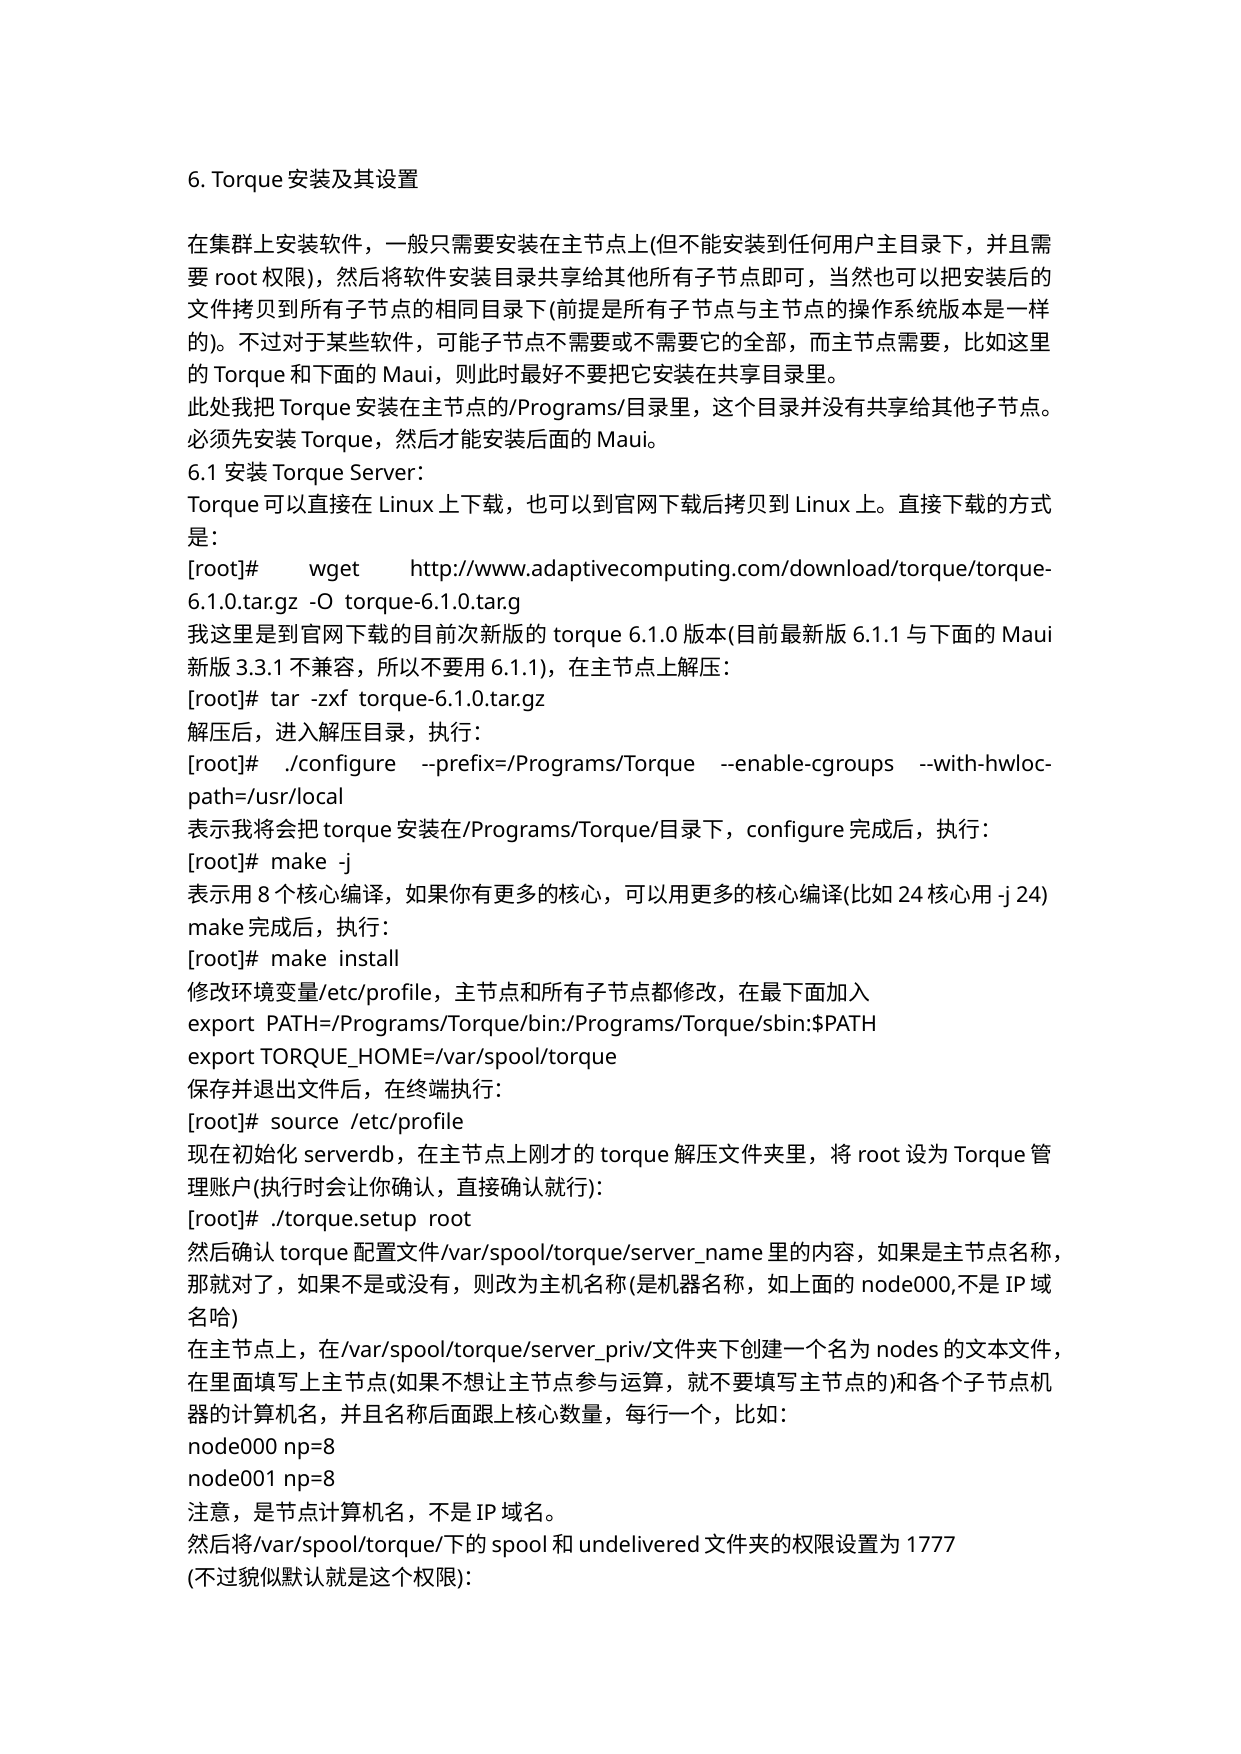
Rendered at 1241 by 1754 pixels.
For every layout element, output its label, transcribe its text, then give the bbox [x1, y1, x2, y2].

text 6.1 安装Torque Server： [187, 454, 1053, 487]
text 表示用8个核心编译，如果你有更多的核心，可以用更多的核心编译(比如24核心用 -j 24) [187, 877, 1053, 909]
text 此处我把Torque安装在主节点的/Programs/目录里，这个目录并没有共享给其他子节点。 [187, 389, 1053, 422]
text 修改环境变量/etc/profile，主节点和所有子节点都修改，在最下面加入 [187, 974, 1053, 1007]
text [root]# wget http://www.adaptivecomputing.com/download/torque/torque-6.1.0.tar.gz -O torque-6.1.0.tar.g [187, 552, 1053, 617]
text 然后将/var/spool/torque/下的spool和undelivered文件夹的权限设置为1777 [187, 1527, 1053, 1559]
text [root]# tar -zxf torque-6.1.0.tar.gz [187, 682, 1053, 714]
text Torque可以直接在Linux上下载，也可以到官网下载后拷贝到Linux上。直接下载的方式是： [187, 487, 1053, 552]
text 6. Torque安装及其设置 [187, 162, 1053, 194]
text 必须先安装Torque，然后才能安装后面的Maui。 [187, 422, 1053, 454]
text 表示我将会把torque安装在/Programs/Torque/目录下，configure完成后，执行： [187, 812, 1053, 844]
text [root]# source /etc/profile [187, 1104, 1053, 1137]
text export PATH=/Programs/Torque/bin:/Programs/Torque/sbin:$PATH [187, 1007, 1053, 1039]
text make完成后，执行： [187, 909, 1053, 942]
text 现在初始化serverdb，在主节点上刚才的torque解压文件夹里，将root设为Torque管理账户(执行时会让你确认，直接确认就行)： [187, 1137, 1053, 1202]
text 然后确认torque配置文件/var/spool/torque/server_name里的内容，如果是主节点名称，那就对了，如果不是或没有，则改为主机名称(是机器名称，如上面的node000,不是IP域名哈) [187, 1234, 1053, 1332]
text 解压后，进入解压目录，执行： [187, 714, 1053, 747]
text 在主节点上，在/var/spool/torque/server_priv/文件夹下创建一个名为nodes的文本文件，在里面填写上主节点(如果不想让主节点参与运算，就不要填写主节点的)和各个子节点机器的计算机名，并且名称后面跟上核心数量，每行一个，比如： [187, 1332, 1053, 1429]
text 我这里是到官网下载的目前次新版的torque 6.1.0版本(目前最新版6.1.1与下面的Maui新版3.3.1不兼容，所以不要用6.1.1)，在主节点上解压： [187, 617, 1053, 682]
text export TORQUE_HOME=/var/spool/torque [187, 1039, 1053, 1072]
text [root]# make install [187, 942, 1053, 974]
text 在集群上安装软件，一般只需要安装在主节点上(但不能安装到任何用户主目录下，并且需要root权限)，然后将软件安装目录共享给其他所有子节点即可，当然也可以把安装后的文件拷贝到所有子节点的相同目录下(前提是所有子节点与主节点的操作系统版本是一样的)。不过对于某些软件，可能子节点不需要或不需要它的全部，而主节点需要，比如这里的Torque和下面的Maui，则此时最好不要把它安装在共享目录里。 [187, 227, 1053, 389]
text [root]# make -j [187, 844, 1053, 877]
text node001 np=8 [187, 1462, 1053, 1494]
text node000 np=8 [187, 1429, 1053, 1462]
text (不过貌似默认就是这个权限)： [187, 1559, 1053, 1592]
text [root]# ./configure --prefix=/Programs/Torque --enable-cgroups --with-hwloc-path=/usr/local [187, 747, 1053, 812]
text 注意，是节点计算机名，不是IP域名。 [187, 1494, 1053, 1527]
text 保存并退出文件后，在终端执行： [187, 1072, 1053, 1104]
text [root]# ./torque.setup root [187, 1202, 1053, 1234]
